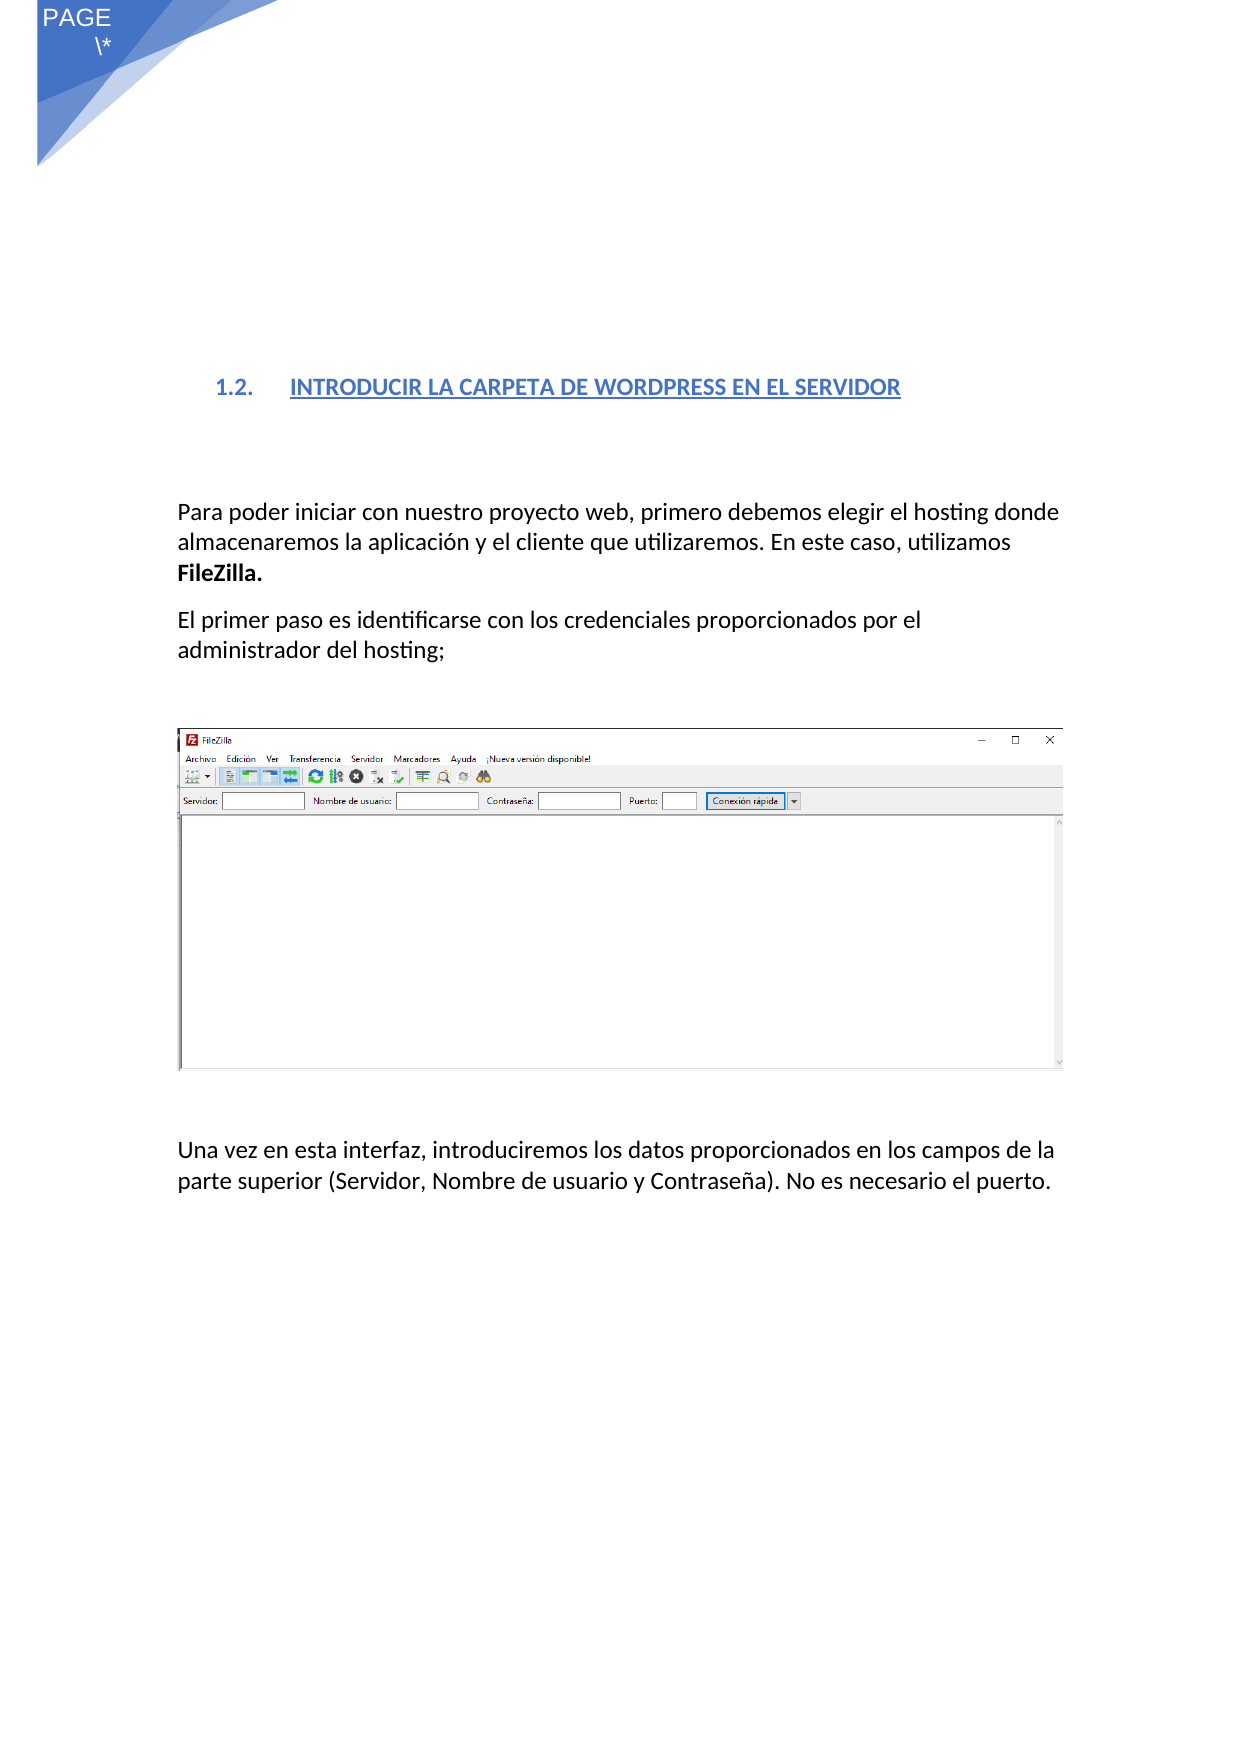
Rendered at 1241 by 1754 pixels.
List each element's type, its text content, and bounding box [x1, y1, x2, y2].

picture [177, 728, 1063, 1071]
list INTRODUCIR LA CARPETA DE WORDPRESS EN EL SERVIDOR [215, 371, 1063, 402]
picture [37, 0, 279, 169]
text El primer paso es identificarse con los credenciales proporcionados por el administrador del hosting; [177, 604, 1063, 665]
text Para poder iniciar con nuestro proyecto web, primero debemos elegir el hosting donde almacenaremos la aplicación y el cliente que utilizaremos. En este caso, utilizamos FileZilla. [177, 496, 1063, 587]
text Una vez en esta interfaz, introduciremos los datos proporcionados en los campos de la parte superior (Servidor, Nombre de usuario y Contraseña). No es necesario el puerto. [177, 1134, 1063, 1196]
